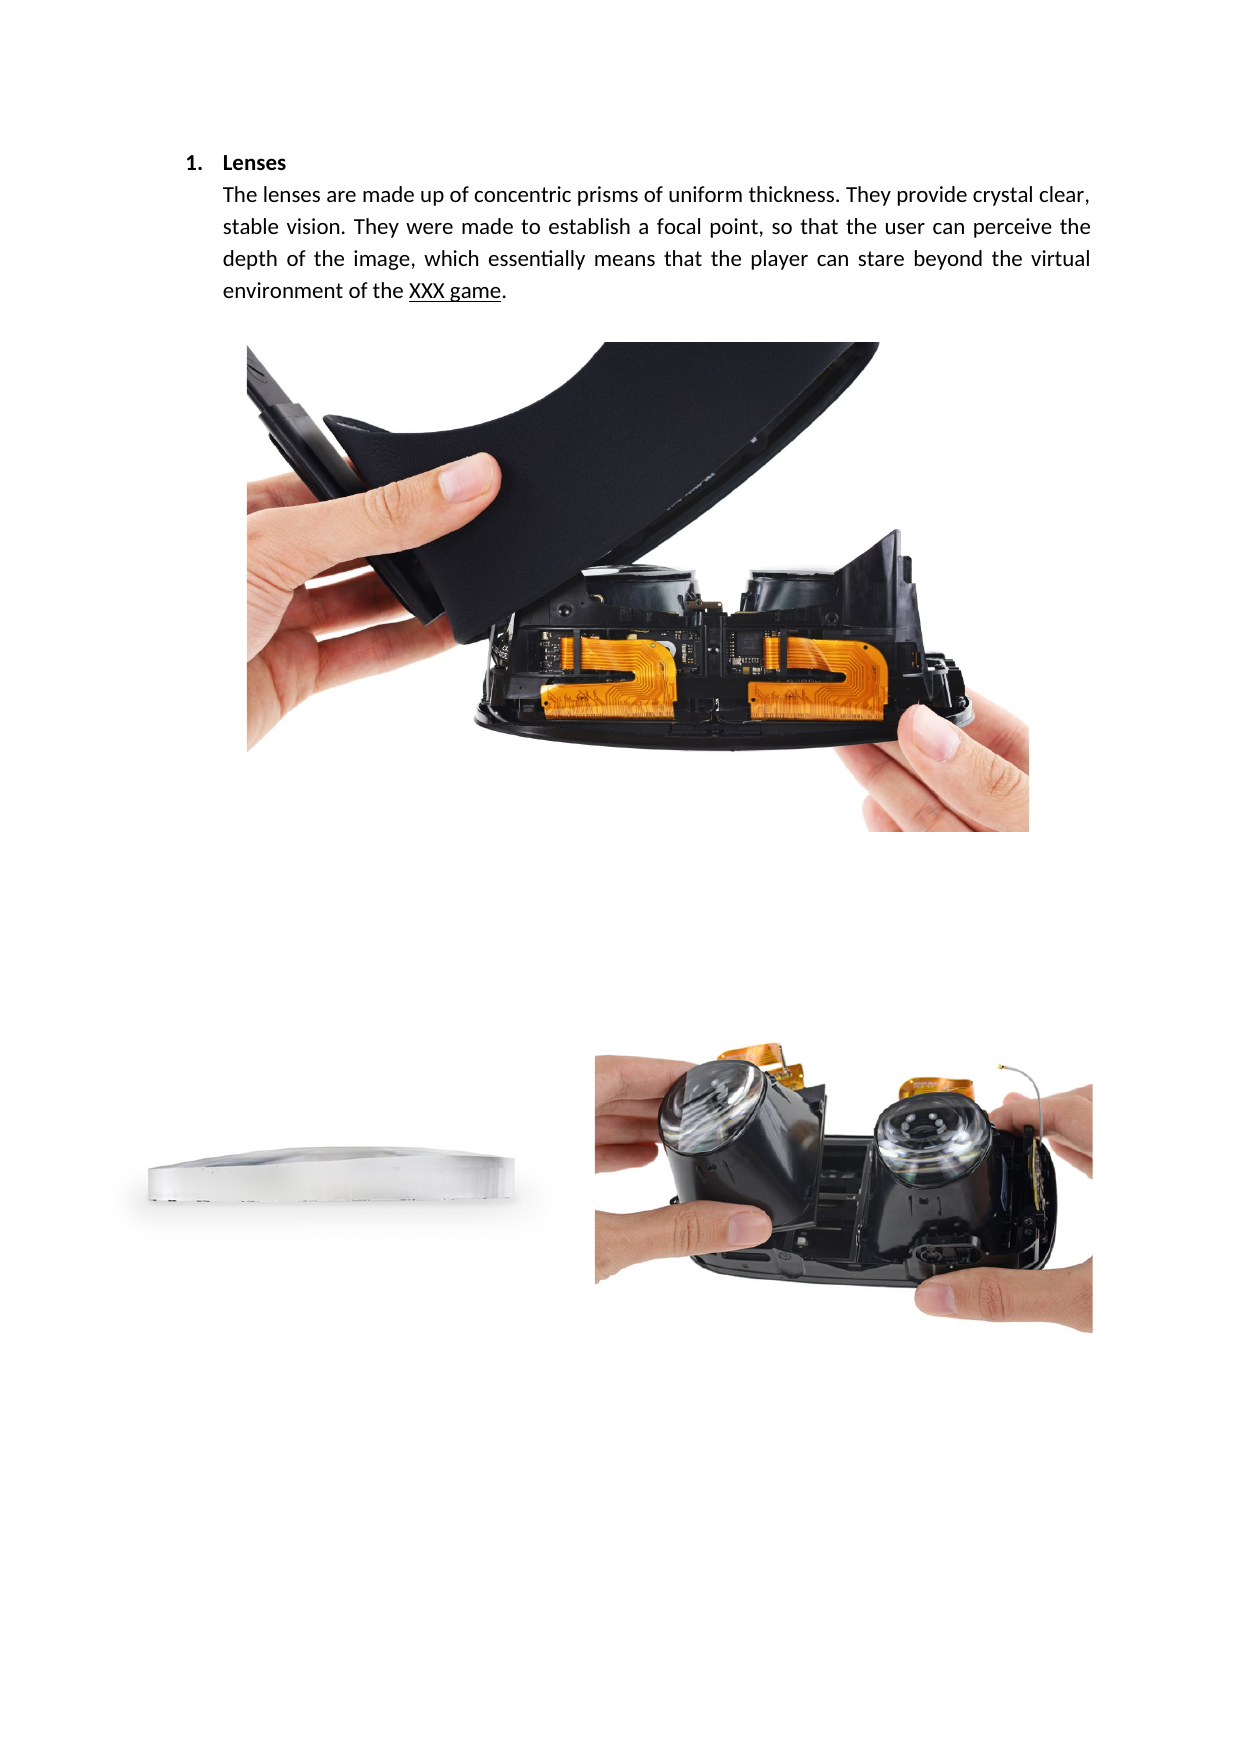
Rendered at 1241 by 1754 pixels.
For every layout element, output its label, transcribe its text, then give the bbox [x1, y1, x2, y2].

picture [594, 975, 1093, 1349]
picture [246, 342, 1030, 832]
list The lenses are made up of concentric prisms of uniform thickness. They provide crystal clear, stable vision. They were made to establish a focal point, so that the user can perceive the depth of the image, which essentially means that the player can stare beyond the virtual environment of the XXX game. [223, 180, 1093, 304]
list Lenses [185, 148, 1093, 176]
picture [98, 981, 570, 1335]
